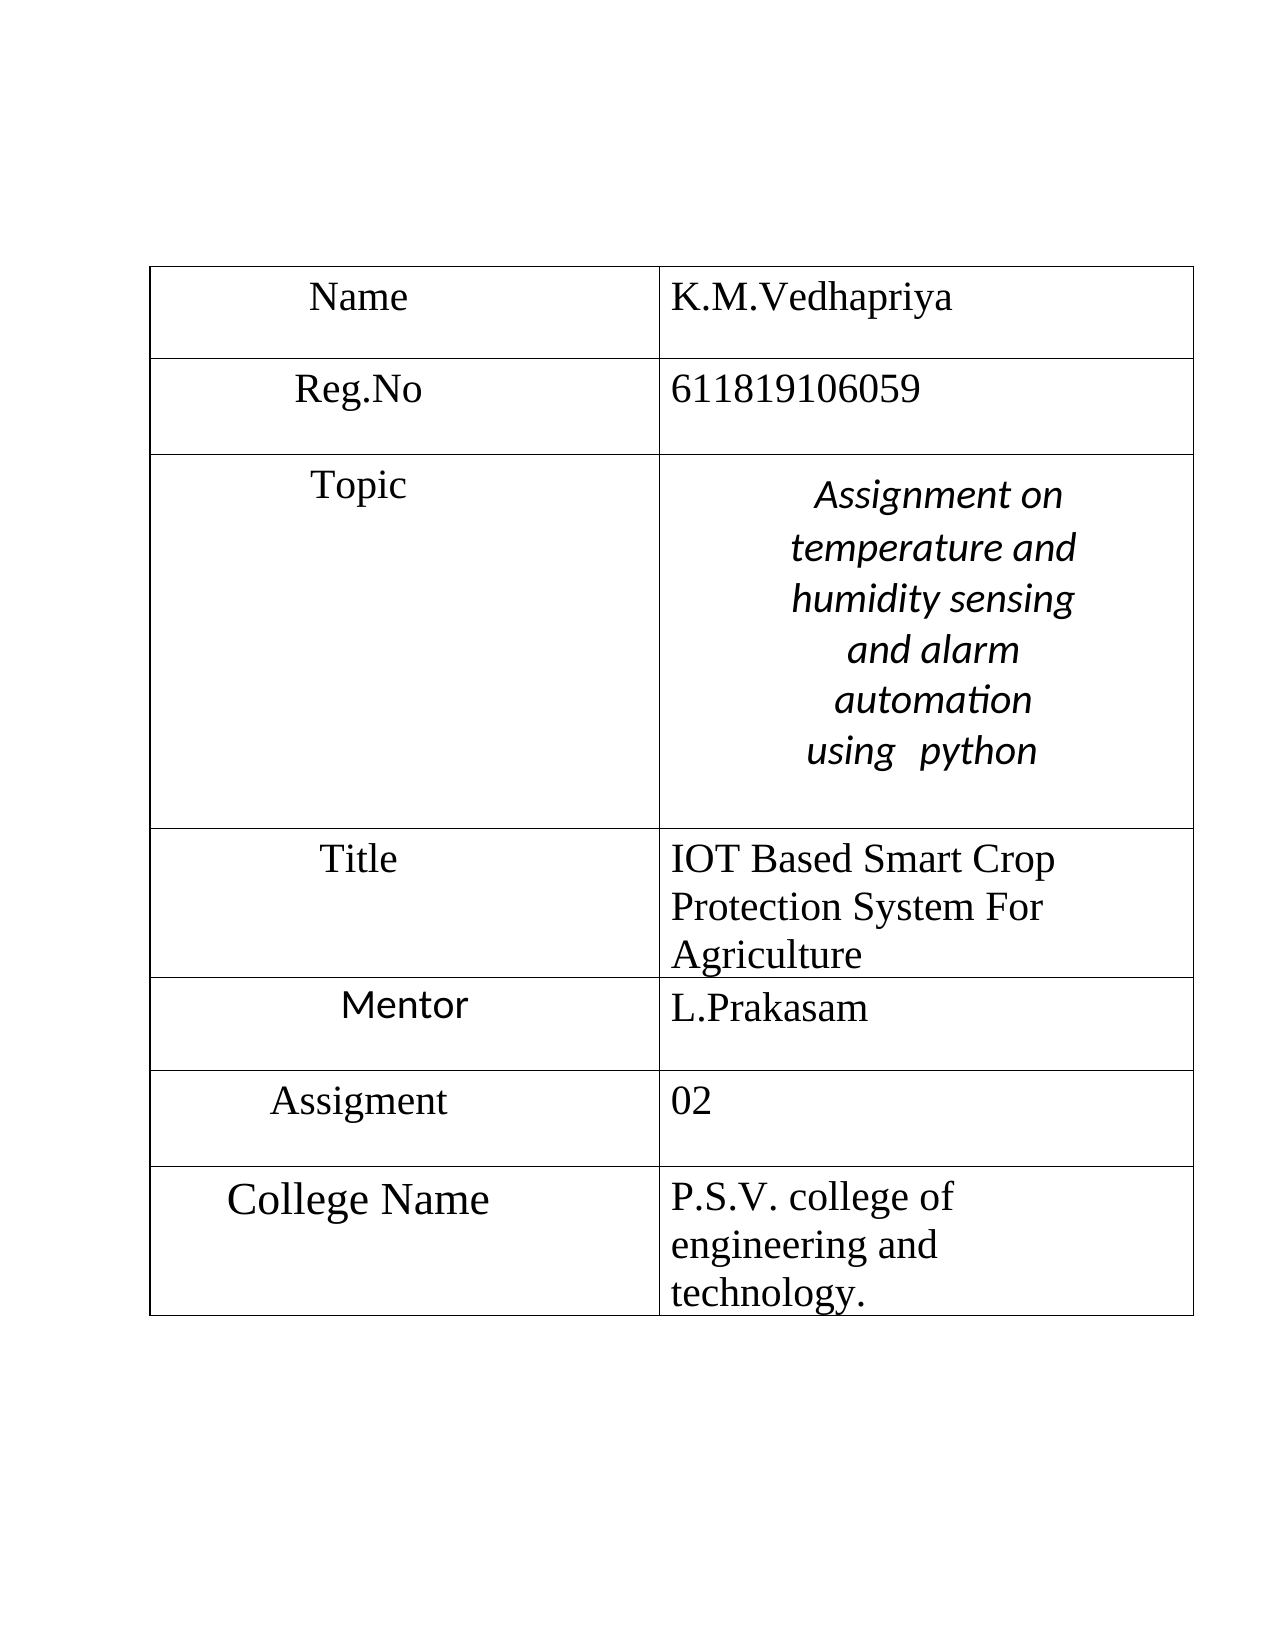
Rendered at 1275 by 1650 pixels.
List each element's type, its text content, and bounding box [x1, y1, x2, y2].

table_cell Assignment on temperature and humidity sensing and alarm automation using python [660, 455, 1193, 828]
table_cell IOT Based Smart Crop Protection System For Agriculture [660, 829, 1193, 977]
table_cell 611819106059 [660, 359, 1193, 454]
table_cell 02 [660, 1071, 1193, 1166]
table_cell Reg.No [151, 359, 659, 454]
table_cell Title [151, 829, 659, 977]
table_cell L.Prakasam [660, 978, 1193, 1069]
table_cell Topic [151, 455, 659, 828]
table_cell Mentor [151, 978, 659, 1069]
table_cell P.S.V. college of engineering and technology. [660, 1167, 1193, 1315]
table_cell Assigment [151, 1071, 659, 1166]
table_header Name [151, 267, 659, 358]
table_header K.M.Vedhapriya [660, 267, 1193, 358]
table_cell College Name [151, 1167, 659, 1315]
